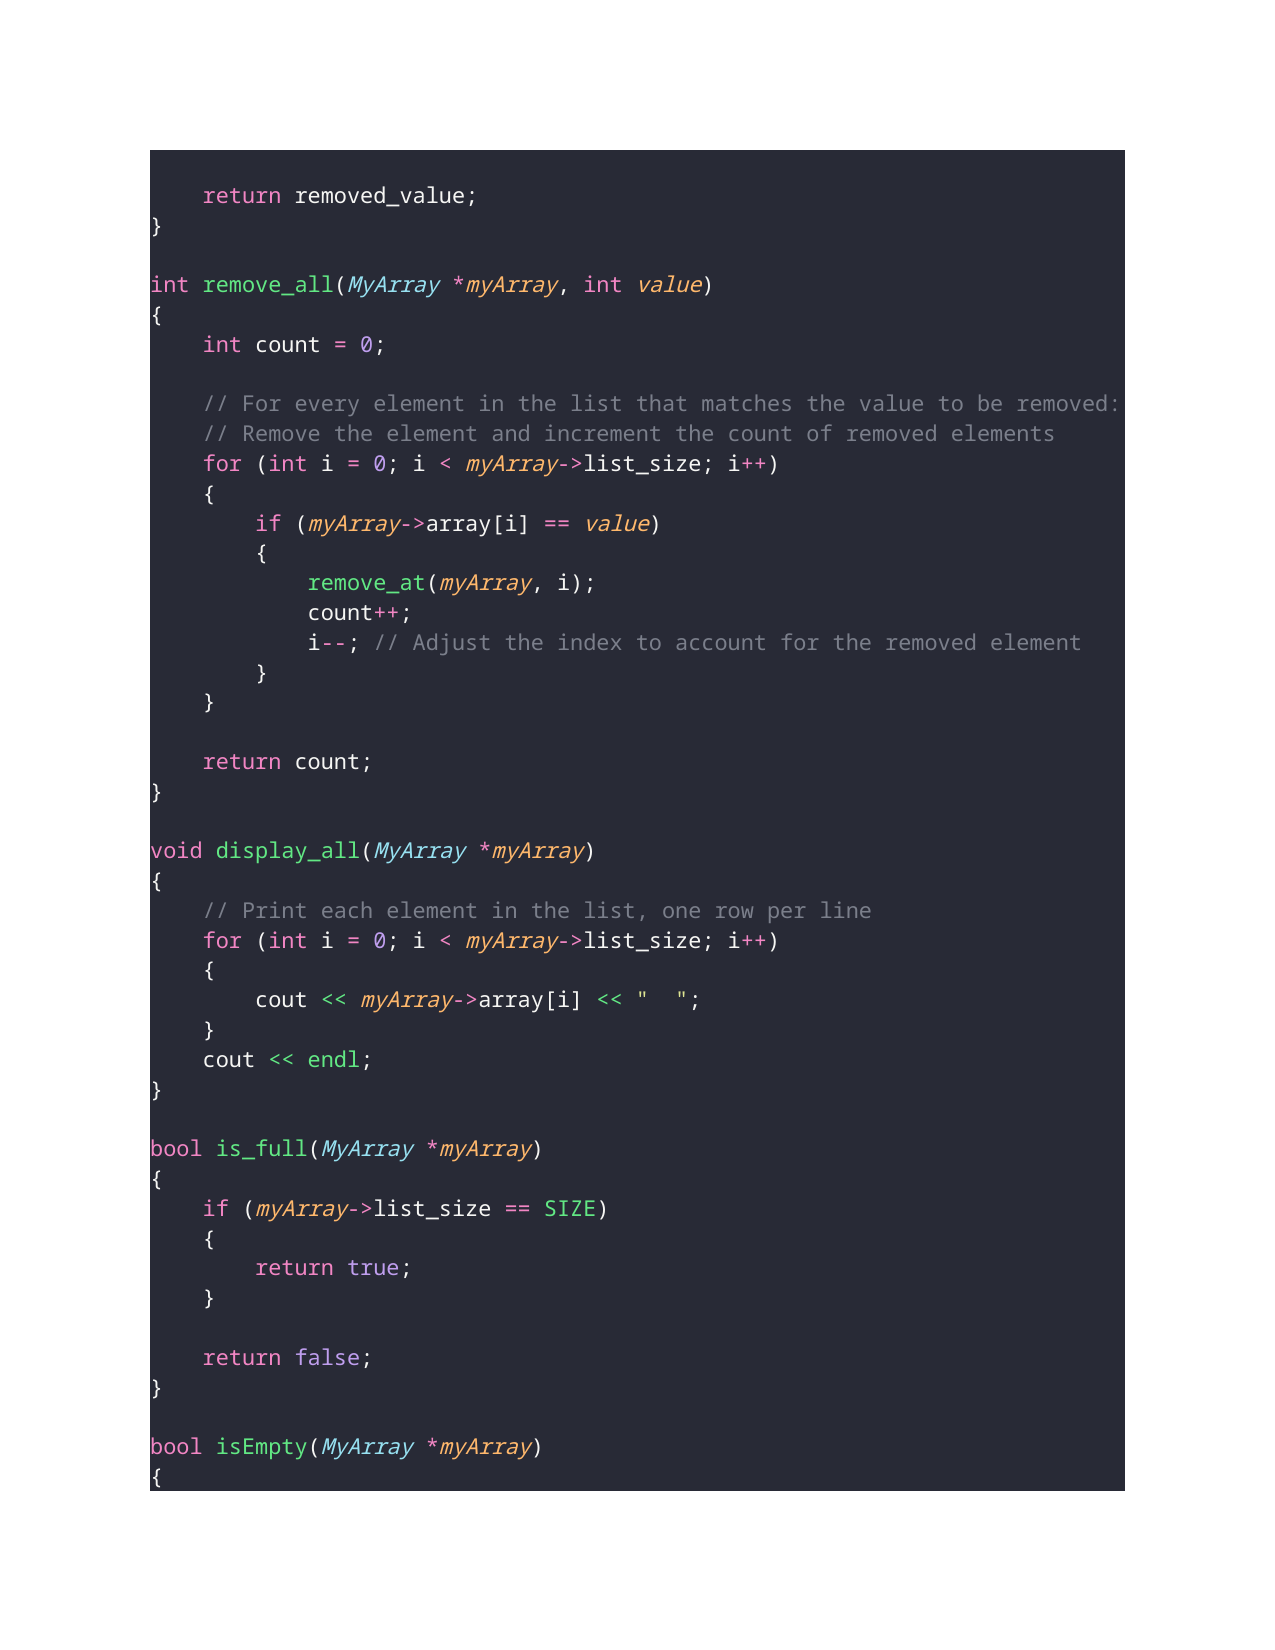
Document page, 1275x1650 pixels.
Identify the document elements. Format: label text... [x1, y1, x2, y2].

text bool is_full(MyArray *myArray) [150, 1133, 1125, 1163]
text { [150, 1461, 1125, 1491]
text { [150, 1163, 1125, 1193]
text for (int i = 0; i < myArray->list_size; i++) [150, 448, 1125, 478]
text void display_all(MyArray *myArray) [150, 835, 1125, 865]
text { [150, 537, 1125, 567]
text cout << myArray->array[i] << " "; [150, 984, 1125, 1014]
text // Print each element in the list, one row per line [150, 895, 1125, 924]
text int remove_all(MyArray *myArray, int value) [150, 269, 1125, 299]
text } [150, 209, 1125, 239]
text // Remove the element and increment the count of removed elements [150, 418, 1125, 448]
text count++; [150, 597, 1125, 627]
text for (int i = 0; i < myArray->list_size; i++) [150, 924, 1125, 954]
text return true; [150, 1252, 1125, 1282]
text } [150, 1073, 1125, 1103]
text bool isEmpty(MyArray *myArray) [150, 1431, 1125, 1461]
text int count = 0; [150, 329, 1125, 358]
text } [150, 1282, 1125, 1312]
text } [150, 1014, 1125, 1044]
text return count; [150, 746, 1125, 776]
text if (myArray->list_size == SIZE) [150, 1193, 1125, 1222]
text } [150, 1371, 1125, 1401]
text i--; // Adjust the index to account for the removed element [150, 627, 1125, 656]
text } [150, 656, 1125, 686]
text cout << endl; [150, 1044, 1125, 1073]
text { [150, 1222, 1125, 1252]
text return removed_value; [150, 180, 1125, 209]
text if (myArray->array[i] == value) [150, 507, 1125, 537]
text { [150, 478, 1125, 507]
text remove_at(myArray, i); [150, 567, 1125, 597]
text return false; [150, 1342, 1125, 1371]
text { [150, 954, 1125, 984]
text { [150, 865, 1125, 895]
text { [150, 299, 1125, 329]
text // For every element in the list that matches the value to be removed: [150, 388, 1125, 418]
text } [150, 776, 1125, 805]
text } [150, 686, 1125, 716]
